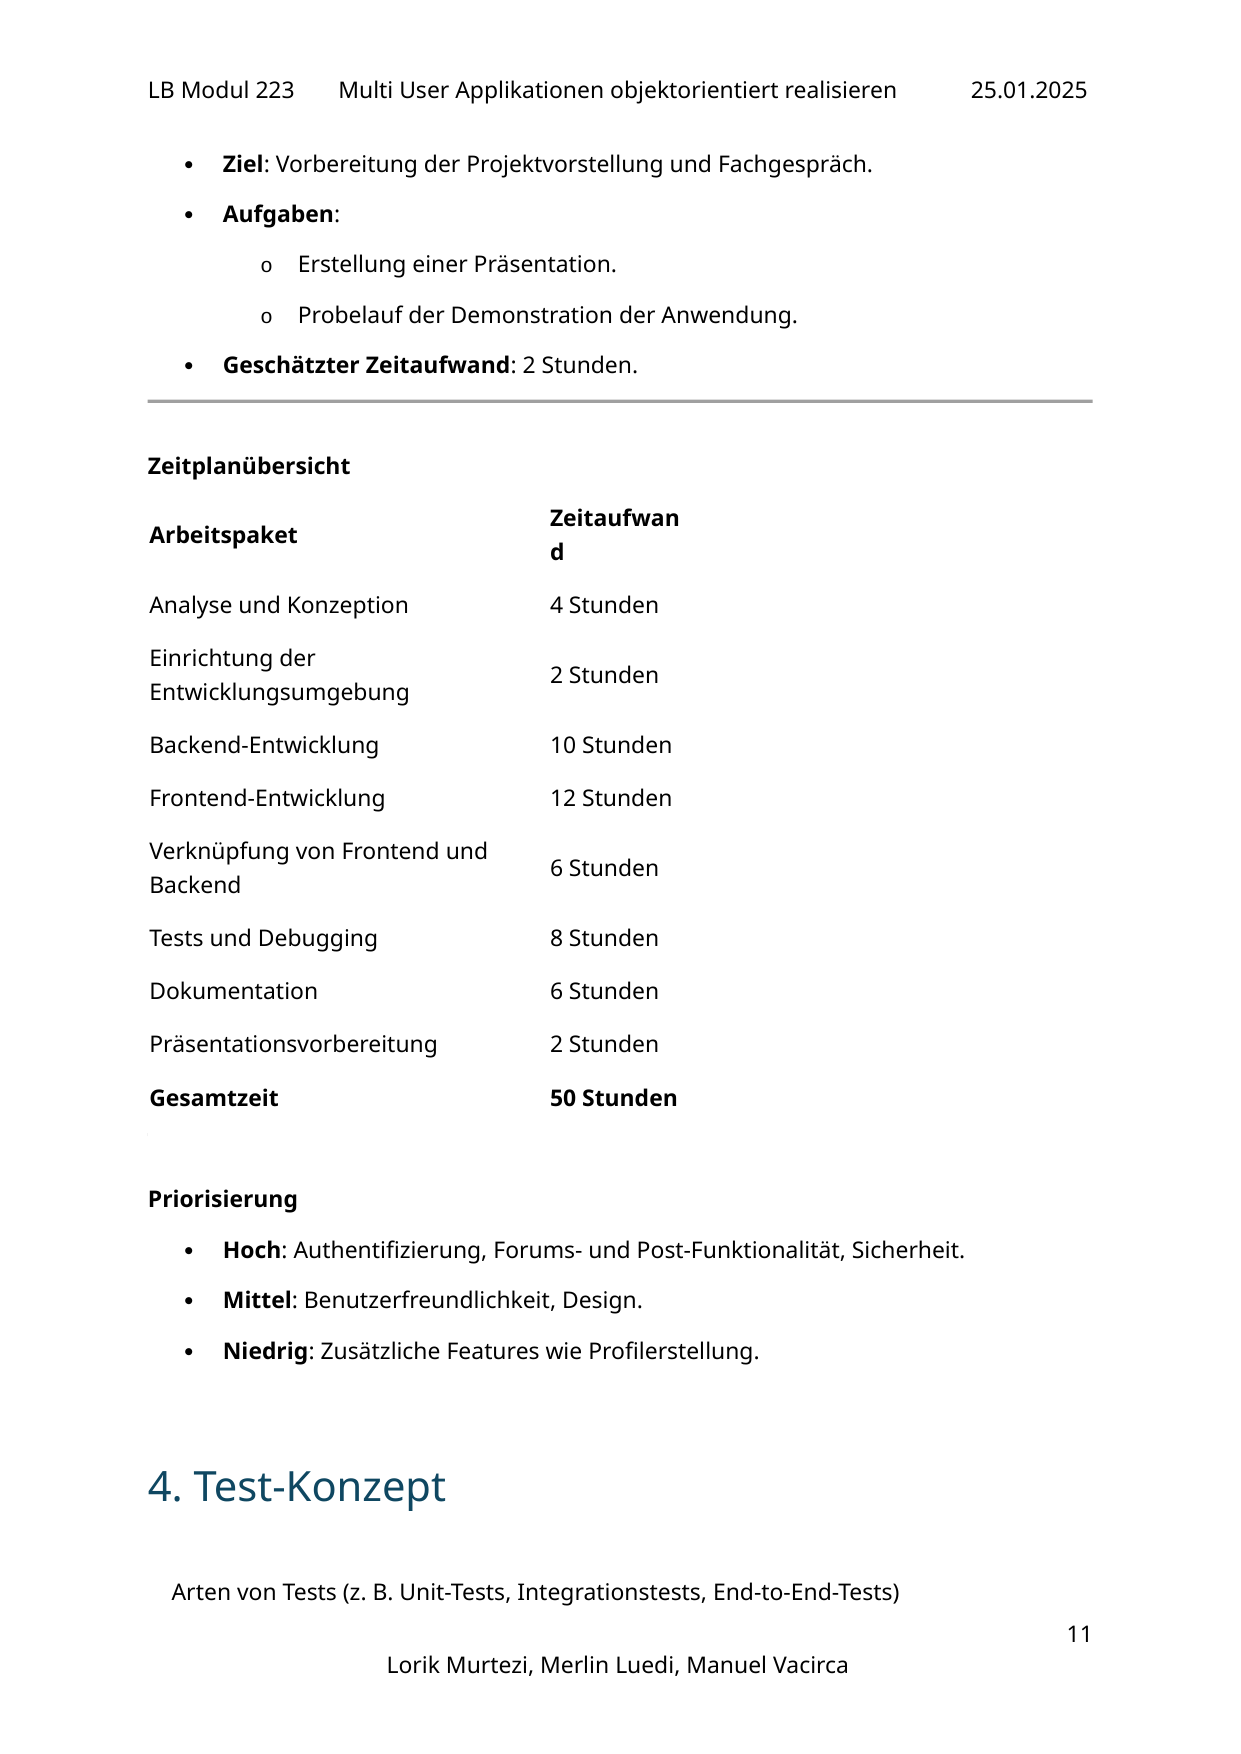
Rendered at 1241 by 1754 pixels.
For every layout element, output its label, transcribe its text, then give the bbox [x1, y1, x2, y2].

table_cell Dokumentation [148, 974, 548, 1027]
table_cell Frontend-Entwicklung [148, 781, 548, 834]
table_cell 6 Stunden [548, 834, 686, 921]
table_cell 6 Stunden [548, 974, 686, 1027]
table_header Zeitaufwand [548, 501, 686, 587]
list Ziel: Vorbereitung der Projektvorstellung und Fachgespräch. [185, 148, 1093, 179]
table_cell Verknüpfung von Frontend und Backend [148, 834, 548, 921]
list Aufgaben: [185, 198, 1093, 229]
table_cell 2 Stunden [548, 1027, 686, 1080]
list Erstellung einer Präsentation. [260, 248, 1093, 280]
subtitle 4. Test-Konzept [148, 1456, 1093, 1513]
table_header Arbeitspaket [148, 501, 548, 587]
table_cell Gesamtzeit [148, 1080, 548, 1133]
list Geschätzter Zeitaufwand: 2 Stunden. [185, 349, 1093, 381]
table_cell 50 Stunden [548, 1080, 686, 1133]
text Arten von Tests (z. B. Unit-Tests, Integrationstests, End-to-End-Tests) [148, 1576, 1093, 1608]
list Niedrig: Zusätzliche Features wie Profilerstellung. [185, 1335, 1093, 1366]
list Probelauf der Demonstration der Anwendung. [260, 299, 1093, 330]
table_cell Backend-Entwicklung [148, 728, 548, 781]
table_cell 12 Stunden [548, 781, 686, 834]
list Mittel: Benutzerfreundlichkeit, Design. [185, 1284, 1093, 1316]
table_cell Präsentationsvorbereitung [148, 1027, 548, 1080]
table_cell Analyse und Konzeption [148, 588, 548, 641]
table_cell 2 Stunden [548, 641, 686, 727]
table_cell 8 Stunden [548, 921, 686, 974]
list Hoch: Authentifizierung, Forums- und Post-Funktionalität, Sicherheit. [185, 1234, 1093, 1265]
table_cell Einrichtung der Entwicklungsumgebung [148, 641, 548, 727]
text Priorisierung [148, 1183, 1093, 1215]
table_cell 4 Stunden [548, 588, 686, 641]
table_cell Tests und Debugging [148, 921, 548, 974]
table_cell 10 Stunden [548, 728, 686, 781]
text Zeitplanübersicht [148, 450, 1093, 481]
